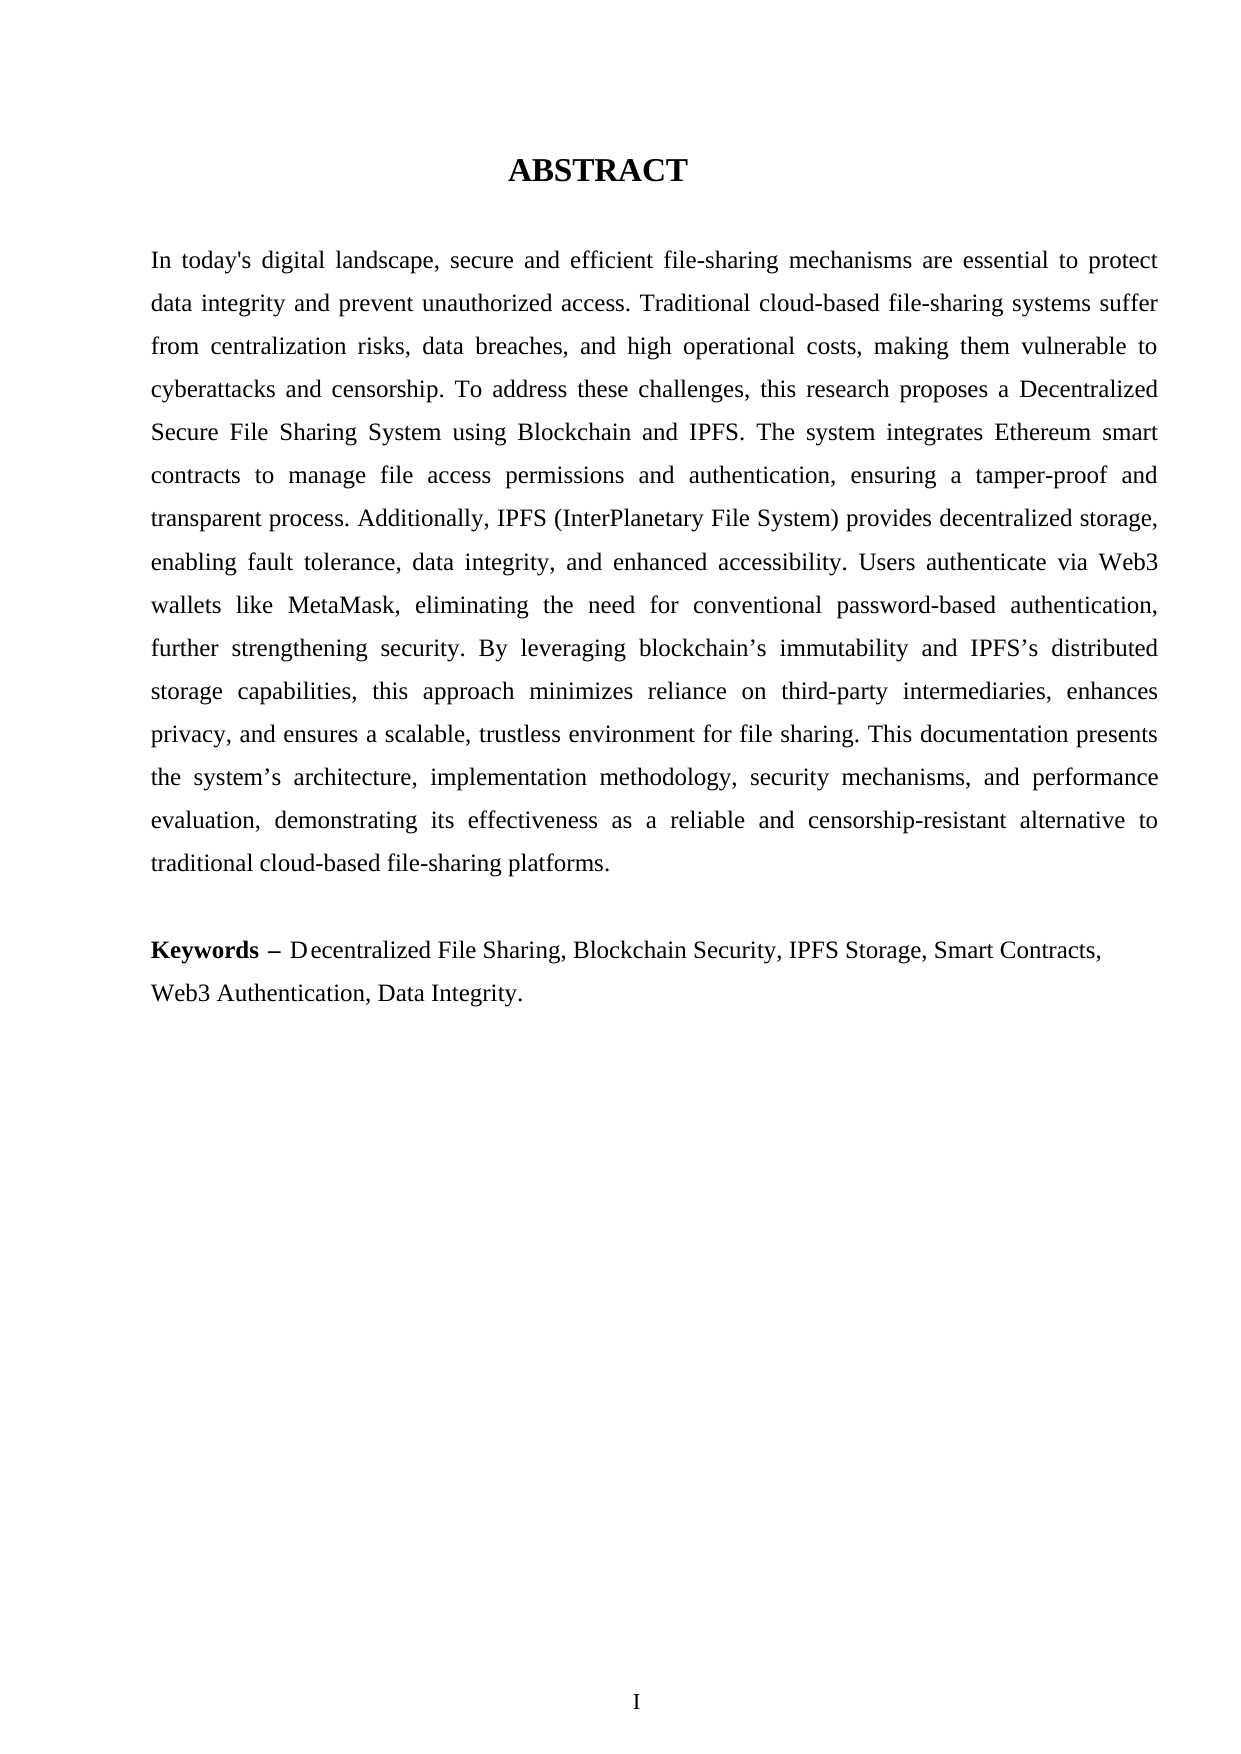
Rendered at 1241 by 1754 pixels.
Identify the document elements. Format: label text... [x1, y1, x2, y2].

text ABSTRACT [148, 150, 1048, 188]
text In today's digital landscape, secure and efficient file-sharing mechanisms are essential to protect data integrity and prevent unauthorized access. Traditional cloud-based file-sharing systems suffer from centralization risks, data breaches, and high operational costs, making them vulnerable to cyberattacks and censorship. To address these challenges, this research proposes a Decentralized Secure File Sharing System using Blockchain and IPFS. The system integrates Ethereum smart contracts to manage file access permissions and authentication, ensuring a tamper-proof and transparent process. Additionally, IPFS (InterPlanetary File System) provides decentralized storage, enabling fault tolerance, data integrity, and enhanced accessibility. Users authenticate via Web3 wallets like MetaMask, eliminating the need for conventional password-based authentication, further strengthening security. By leveraging blockchain’s immutability and IPFS’s distributed storage capabilities, this approach minimizes reliance on third-party intermediaries, enhances privacy, and ensures a scalable, trustless environment for file sharing. This documentation presents the system’s architecture, implementation methodology, security mechanisms, and performance evaluation, demonstrating its effectiveness as a reliable and censorship-resistant alternative to traditional cloud-based file-sharing platforms. [151, 245, 1159, 877]
text Keywords – Decentralized File Sharing, Blockchain Security, IPFS Storage, Smart Contracts, Web3 Authentication, Data Integrity. [151, 935, 1166, 1007]
